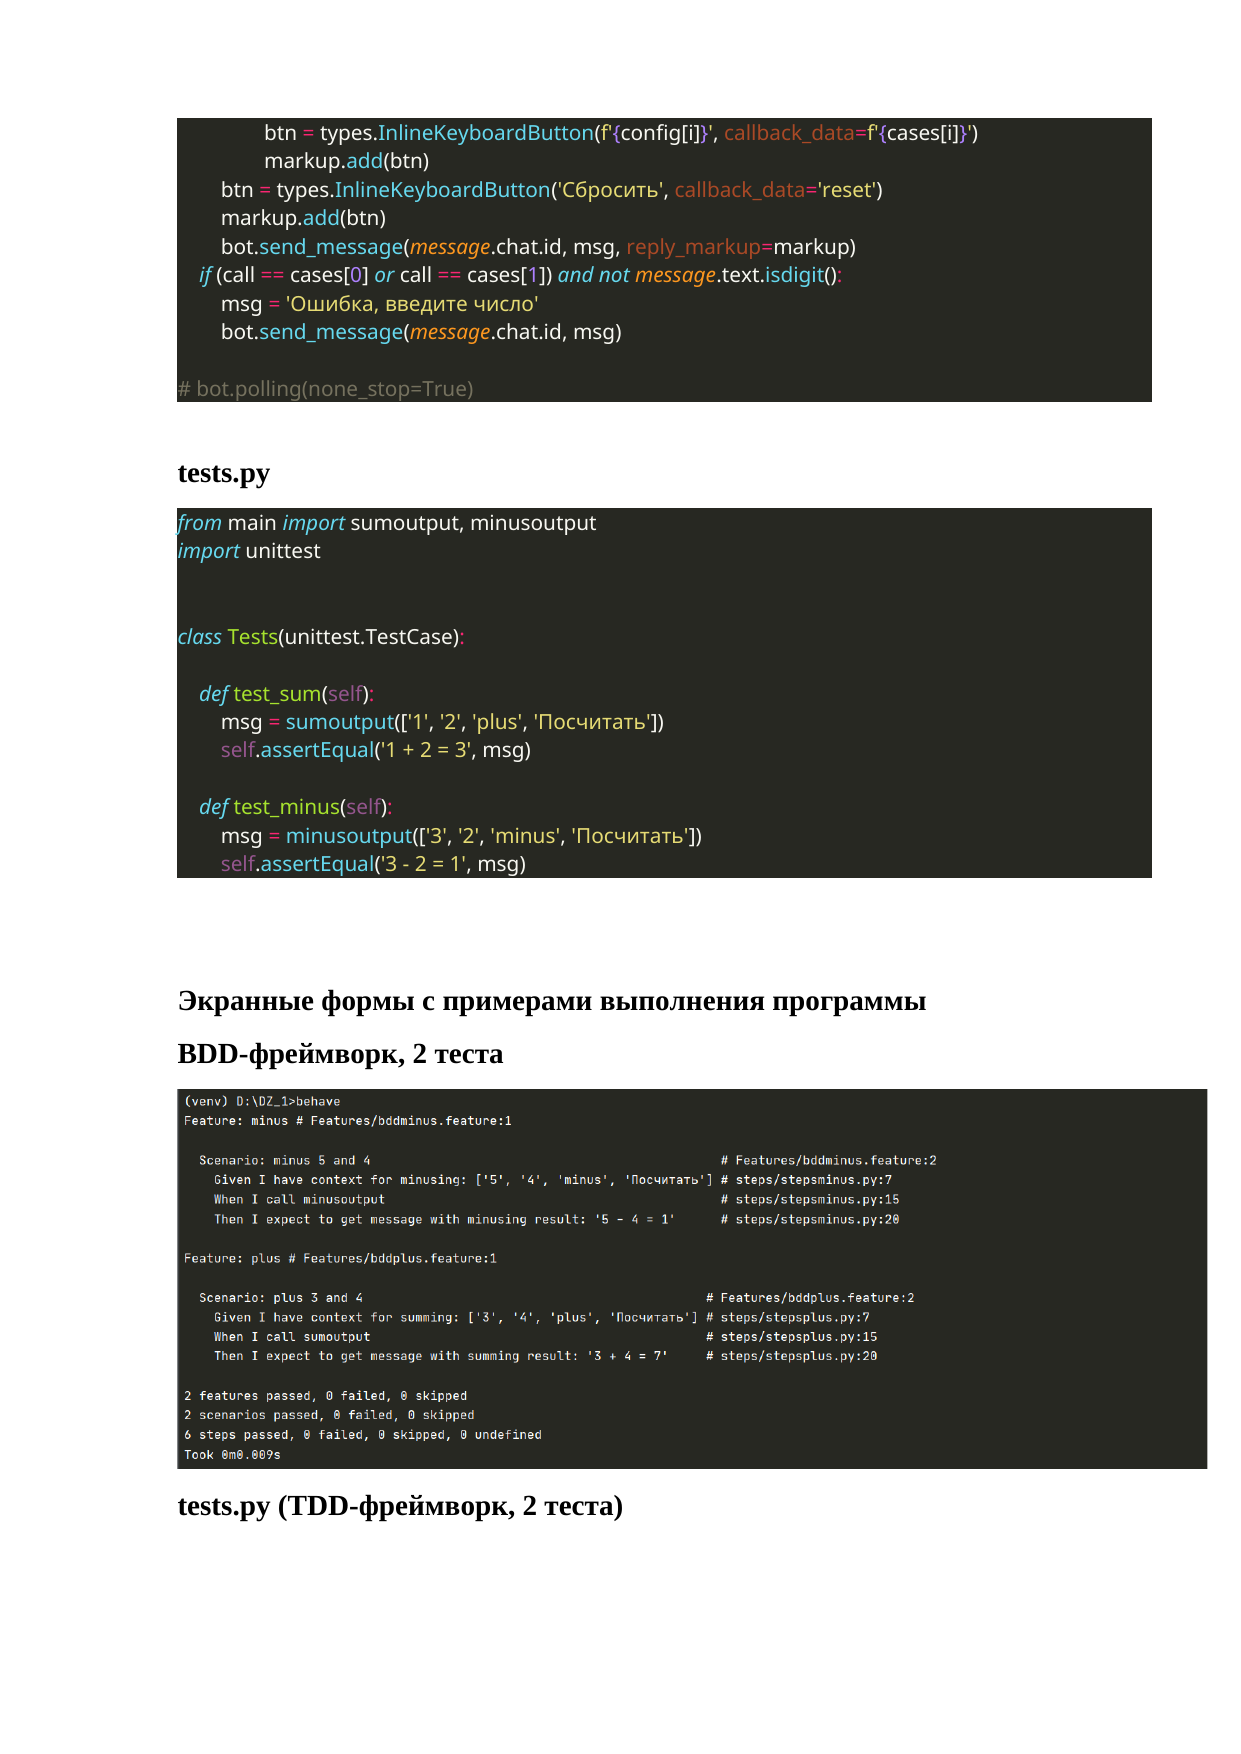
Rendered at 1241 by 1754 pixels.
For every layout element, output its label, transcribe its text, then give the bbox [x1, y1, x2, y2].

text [177, 118, 1152, 402]
text from main import sumoutput, minusoutput import unittest class Tests(unittest.TestCase): def test_sum(self): msg = sumoutput(['1', '2', 'plus', 'Посчитать']) self.assertEqual('1 + 2 = 3', msg) def test_minus(self): msg = minusoutput(['3', '2', 'minus', 'Посчитать']) self.assertEqual('3 - 2 = 1', msg) [177, 508, 1152, 878]
text Экранные формы с примерами выполнения программы [177, 983, 1152, 1017]
picture [177, 1089, 1208, 1469]
text tests.py (TDD-фреймворк, 2 теста) [177, 1488, 1152, 1521]
text BDD-фреймворк, 2 теста [177, 1036, 1152, 1070]
text tests.py [177, 455, 1152, 489]
